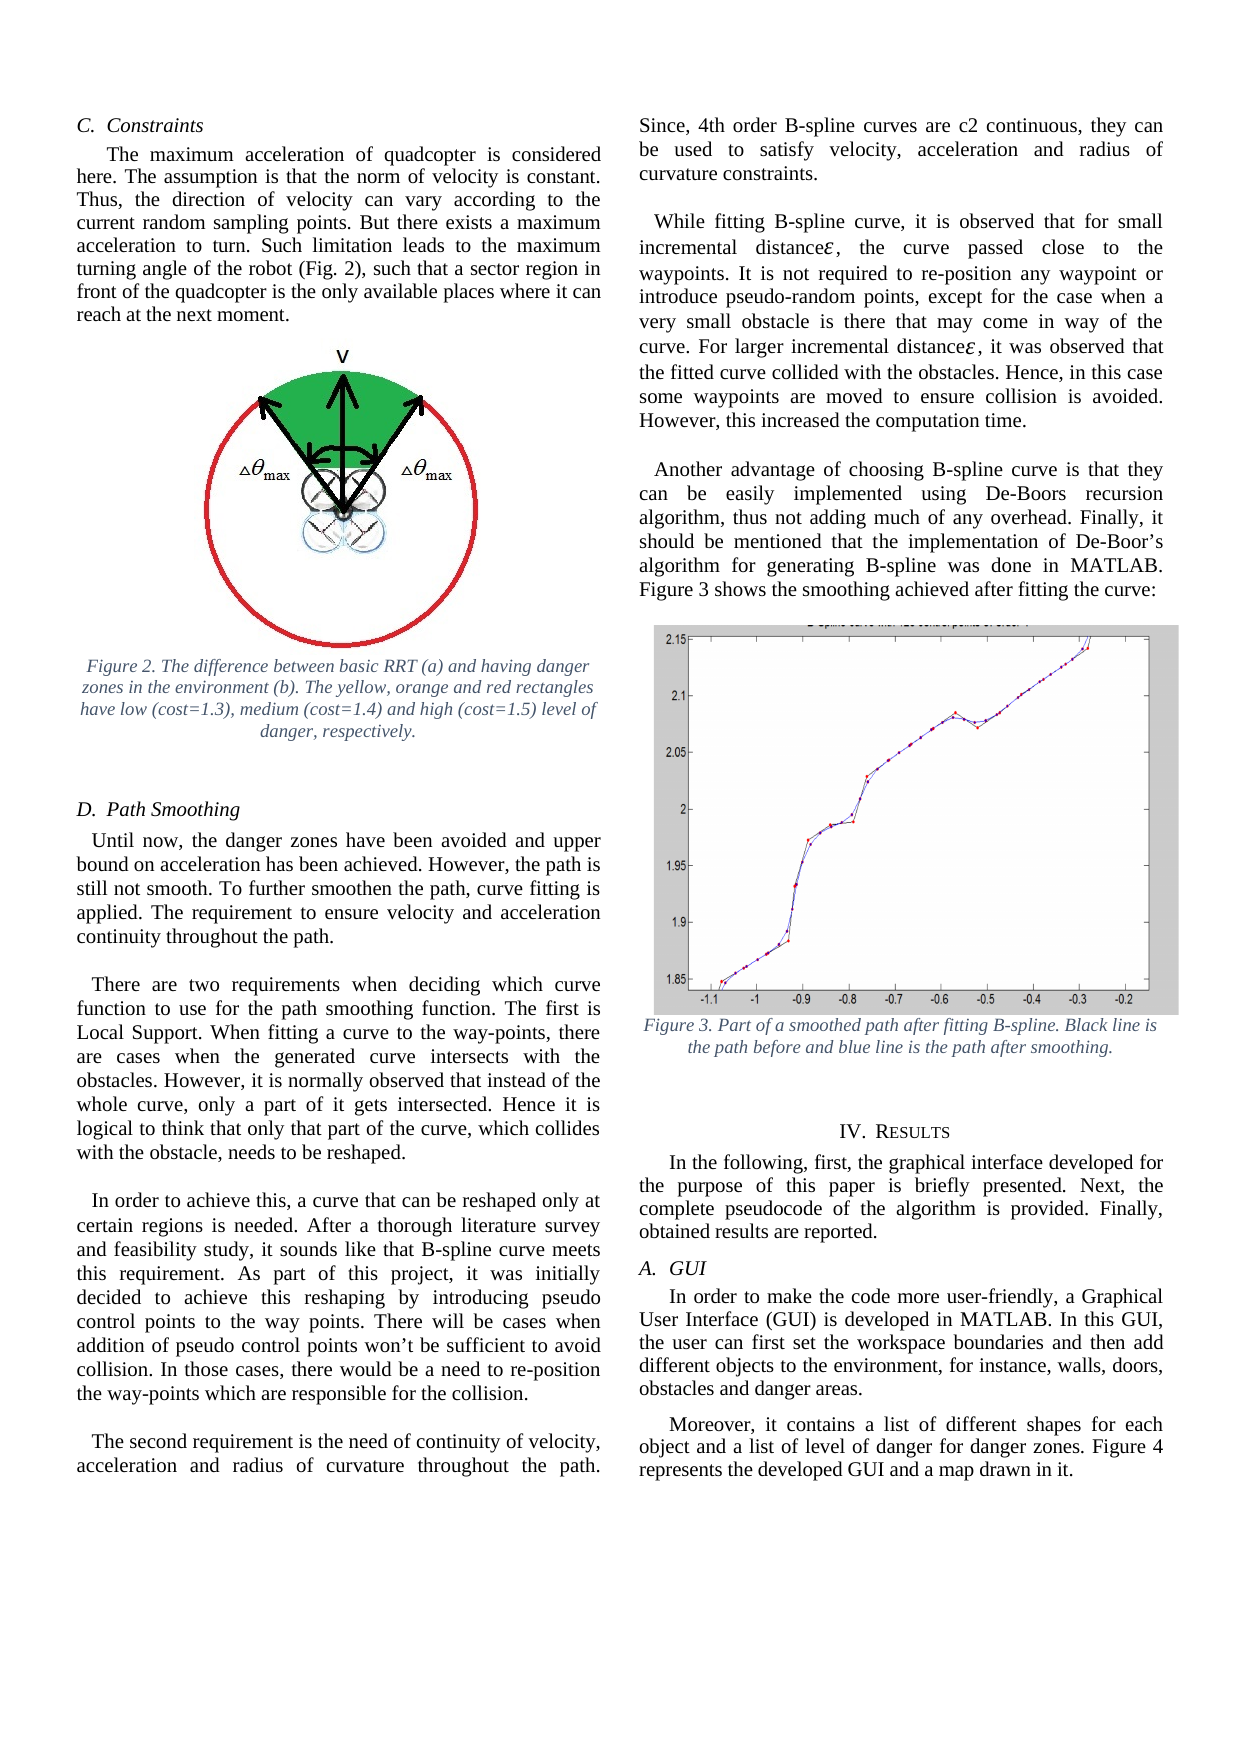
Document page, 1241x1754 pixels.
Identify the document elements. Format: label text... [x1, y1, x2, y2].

subtitle GUI [639, 1255, 1164, 1279]
subtitle Constraints [76, 112, 601, 137]
text Figure 3. Part of a smoothed path after fitting B-spline. Black line is the path before and blue line is the path after smoothing. [639, 1014, 1164, 1057]
text While fitting B-spline curve, it is observed that for small incremental distance, the curve passed close to the waypoints. It is not required to re-position any waypoint or introduce pseudo-random points, except for the case when a very small obstacle is there that may come in way of the curve. For larger incremental distance, it was observed that the fitted curve collided with the obstacles. Hence, in this case some waypoints are moved to ensure collision is avoided. However, this increased the computation time. [639, 209, 1164, 432]
text The maximum acceleration of quadcopter is considered here. The assumption is that the norm of velocity is constant. Thus, the direction of velocity can vary according to the current random sampling points. But there exists a maximum acceleration to turn. Such limitation leads to the maximum turning angle of the robot (Fig. 2), such that a sector region in front of the quadcopter is the only available places where it can reach at the next moment. [76, 143, 601, 326]
text The second requirement is the need of continuity of velocity, acceleration and radius of curvature throughout the path. Since, 4th order B-spline curves are c2 continuous, they can be used to satisfy velocity, acceleration and radius of curvature constraints. [639, 112, 1164, 185]
picture [194, 338, 484, 655]
subtitle Results [639, 1119, 1164, 1143]
text Figure 2. The difference between basic RRT (a) and having danger zones in the environment (b). The yellow, orange and red rectangles have low (cost=1.3), medium (cost=1.4) and high (cost=1.5) level of danger, respectively. [76, 655, 601, 741]
subtitle Path Smoothing [76, 797, 601, 821]
picture [653, 625, 1179, 1015]
text In order to achieve this, a curve that can be reshaped only at certain regions is needed. After a thorough literature survey and feasibility study, it sounds like that B-spline curve meets this requirement. As part of this project, it was initially decided to achieve this reshaping by introducing pseudo control points to the way points. There will be cases when addition of pseudo control points won’t be sufficient to avoid collision. In those cases, there would be a need to re-position the way-points which are responsible for the collision. [76, 1188, 601, 1405]
text In the following, first, the graphical interface developed for the purpose of this paper is briefly presented. Next, the complete pseudocode of the algorithm is provided. Finally, obtained results are reported. [639, 1151, 1164, 1243]
text The second requirement is the need of continuity of velocity, acceleration and radius of curvature throughout the path. Since, 4th order B-spline curves are c2 continuous, they can be used to satisfy velocity, acceleration and radius of curvature constraints. [76, 1429, 601, 1477]
text Until now, the danger zones have been avoided and upper bound on acceleration has been achieved. However, the path is still not smooth. To further smoothen the path, curve fitting is applied. The requirement to ensure velocity and acceleration continuity throughout the path. [76, 827, 601, 948]
text Moreover, it contains a list of different shapes for each object and a list of level of danger for danger zones. Figure 4 represents the developed GUI and a map drawn in it. [639, 1413, 1164, 1481]
text Another advantage of choosing B-spline curve is that they can be easily implemented using De-Boors recursion algorithm, thus not adding much of any overhead. Finally, it should be mentioned that the implementation of De-Boor’s algorithm for generating B-spline was done in MATLAB. Figure 3 shows the smoothing achieved after fitting the curve: [639, 456, 1164, 601]
text In order to make the code more user-friendly, a Graphical User Interface (GUI) is developed in MATLAB. In this GUI, the user can first set the workspace boundaries and then add different objects to the environment, for instance, walls, doors, obstacles and danger areas. [639, 1286, 1164, 1400]
text There are two requirements when deciding which curve function to use for the path smoothing function. The first is Local Support. When fitting a curve to the way-points, there are cases when the generated curve intersects with the obstacles. However, it is normally observed that instead of the whole curve, only a part of it gets intersected. Hence it is logical to think that only that part of the curve, which collides with the obstacle, needs to be reshaped. [76, 972, 601, 1164]
